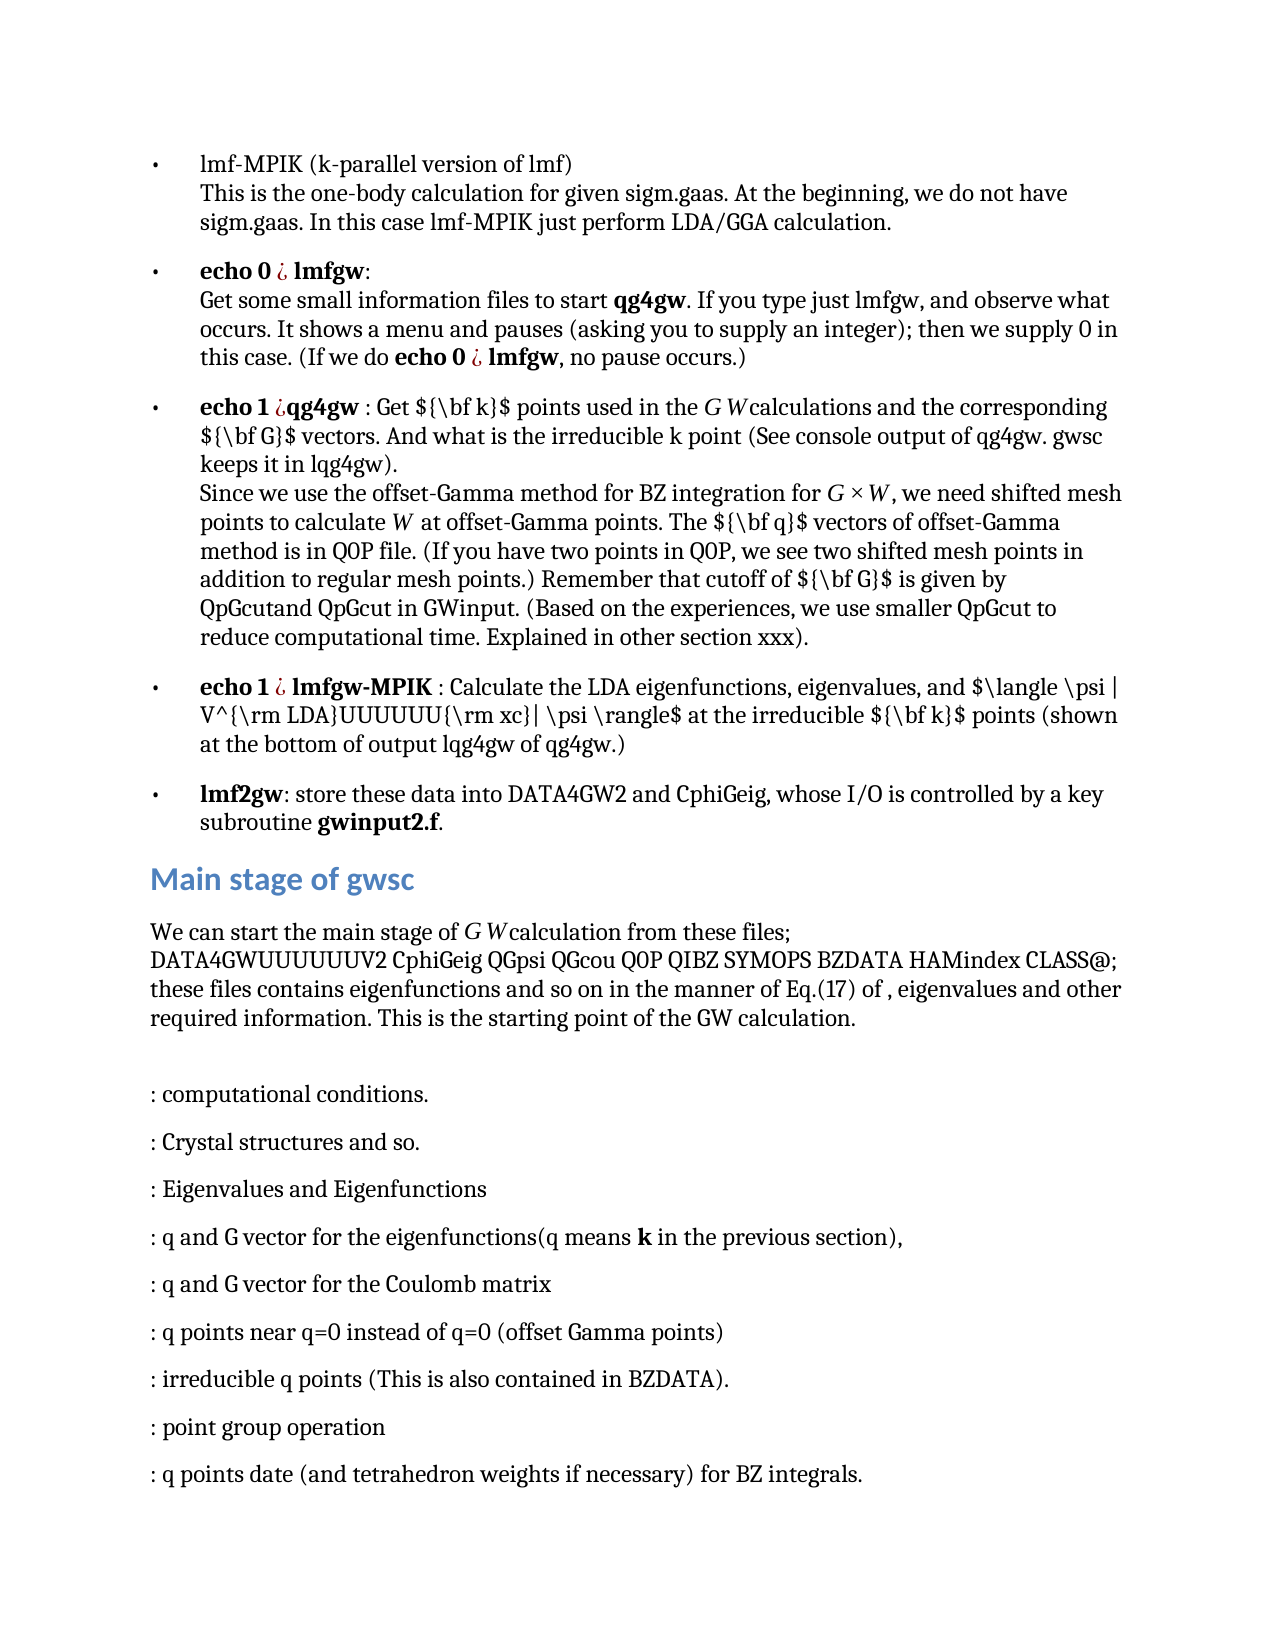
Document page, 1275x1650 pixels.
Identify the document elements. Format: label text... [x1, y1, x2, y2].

text We can start the main stage of calculation from these files; DATA4GWUUUUUUV2 CphiGeig QGpsi QGcou Q0P QIBZ SYMOPS BZDATA HAMindex CLASS@; these files contains eigenfunctions and so on in the manner of Eq.(17) of , eigenvalues and other required information. This is the starting point of the GW calculation. [150, 917, 1125, 1061]
list echo 1 lmfgw-MPIK : Calculate the LDA eigenfunctions, eigenvalues, and $\langle \psi | V^{\rm LDA}UUUUUU{\rm xc}| \psi \rangle$ at the irreducible ${\bf k}$ points (shown at the bottom of output lqg4gw of qg4gw.) [150, 672, 1125, 759]
list lmf2gw: store these data into DATA4GW2 and CphiGeig, whose I/O is controlled by a key subroutine gwinput2.f. [150, 779, 1125, 837]
list echo 0 lmfgw: Get some small information files to start qg4gw. If you type just lmfgw, and observe what occurs. It shows a menu and pauses (asking you to supply an integer); then we supply 0 in this case. (If we do echo 0 lmfgw, no pause occurs.) [150, 257, 1125, 372]
list echo 1 qg4gw : Get ${\bf k}$ points used in the calculations and the corresponding ${\bf G}$ vectors. And what is the irreducible k point (See console output of qg4gw. gwsc keeps it in lqg4gw). Since we use the offset-Gamma method for BZ integration for , we need shifted mesh points to calculate at offset-Gamma points. The ${\bf q}$ vectors of offset-Gamma method is in Q0P file. (If you have two points in Q0P, we see two shifted mesh points in addition to regular mesh points.) Remember that cutoff of ${\bf G}$ is given by QpGcutand QpGcut in GWinput. (Based on the experiences, we use smaller QpGcut to reduce computational time. Explained in other section xxx). [150, 393, 1125, 652]
text : q points date (and tetrahedron weights if necessary) for BZ integrals. [150, 1460, 1125, 1489]
text : computational conditions. [150, 1080, 1125, 1109]
text : Eigenvalues and Eigenfunctions [150, 1175, 1125, 1204]
list lmf-MPIK (k-parallel version of lmf) This is the one-body calculation for given sigm.gaas. At the beginning, we do not have sigm.gaas. In this case lmf-MPIK just perform LDA/GGA calculation. [150, 150, 1125, 236]
text : q points near q=0 instead of q=0 (offset Gamma points) [150, 1317, 1125, 1346]
subtitle Main stage of gwsc [150, 858, 1125, 899]
text : q and G vector for the eigenfunctions(q means k in the previous section), [150, 1222, 1125, 1251]
text : irreducible q points (This is also contained in BZDATA). [150, 1365, 1125, 1394]
text : point group operation [150, 1412, 1125, 1441]
text : q and G vector for the Coulomb matrix [150, 1270, 1125, 1299]
text : Crystal structures and so. [150, 1127, 1125, 1156]
